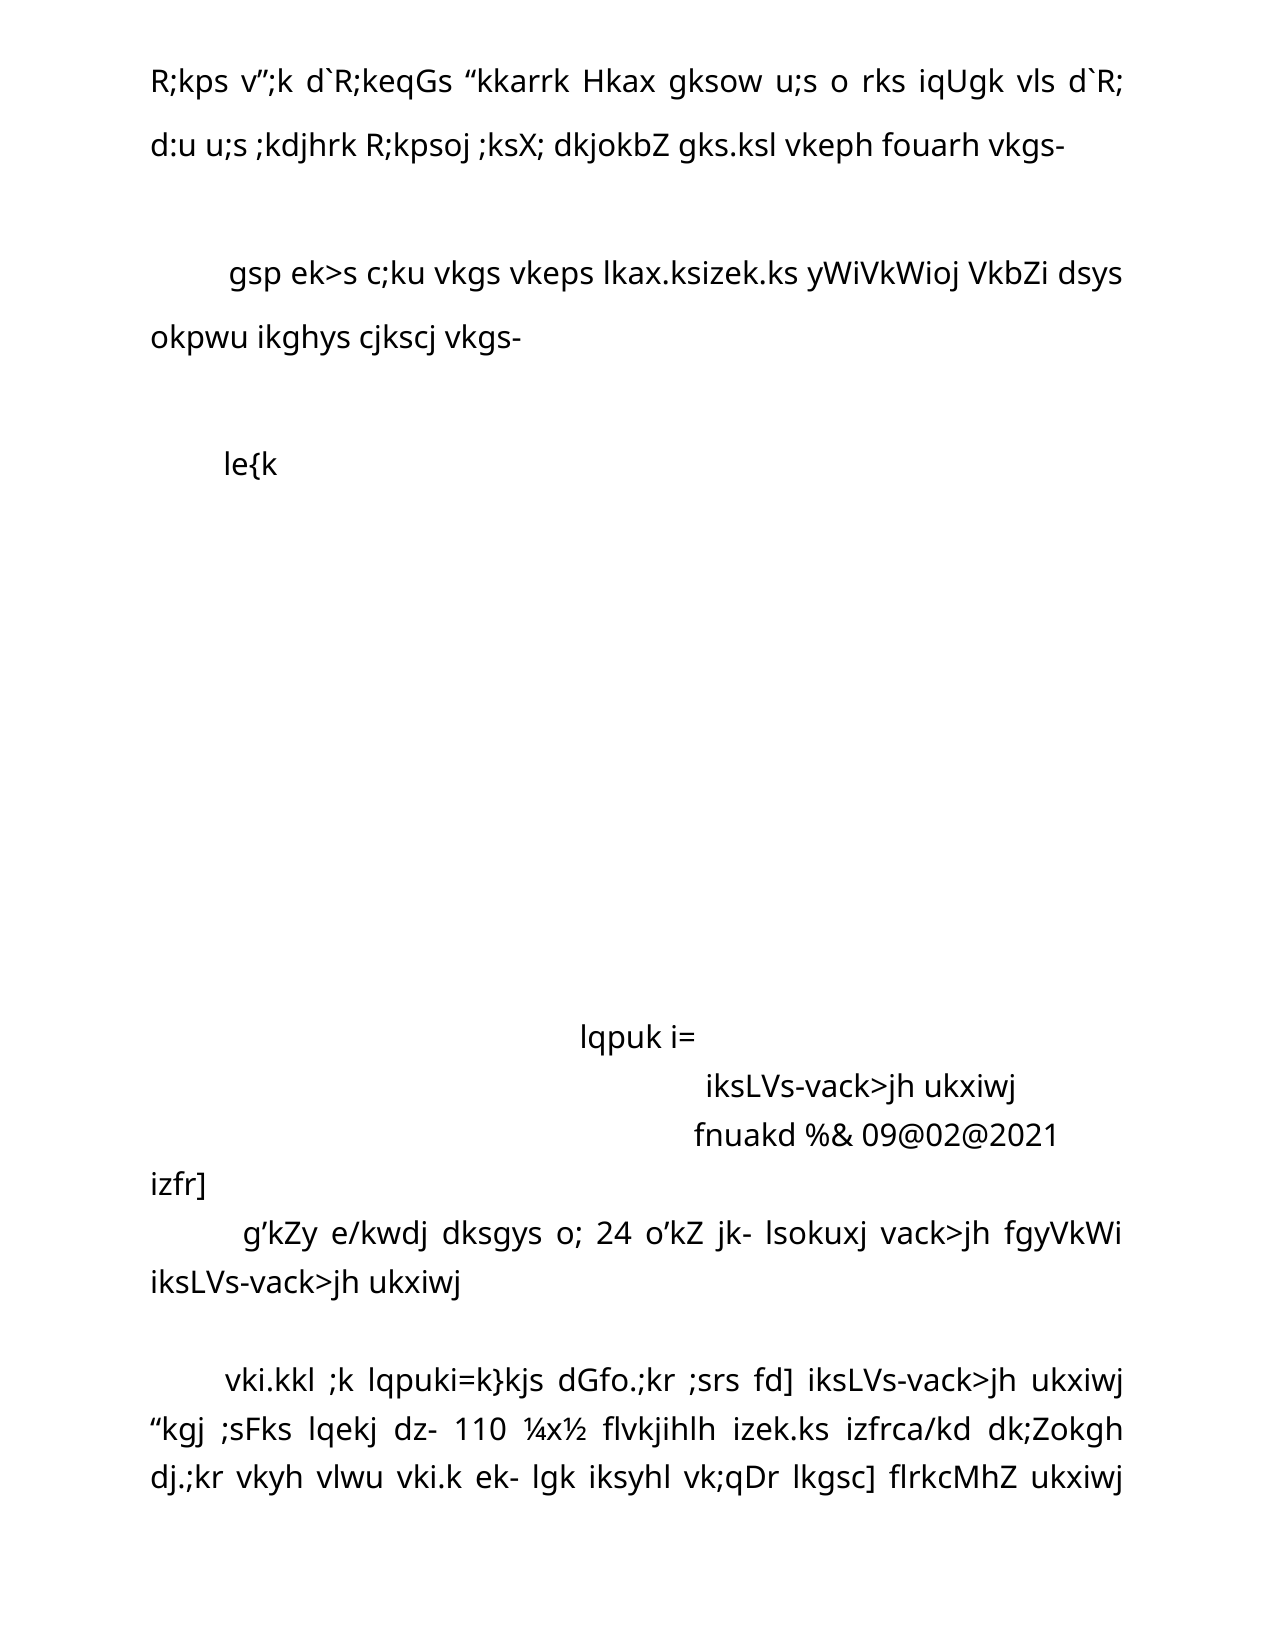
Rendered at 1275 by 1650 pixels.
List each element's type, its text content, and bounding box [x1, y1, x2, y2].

text g’kZy e/kwdj dksgys o; 24 o’kZ jk- lsokuxj vack>jh fgyVkWi iksLVs-vack>jh ukxiwj [150, 1211, 1125, 1302]
text izfr] [150, 1162, 1125, 1204]
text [150, 59, 1125, 166]
text fnuakd %& 09@02@2021 [150, 1113, 1125, 1155]
text gsp ek>s c;ku vkgs vkeps lkax.ksizek.ks yWiVkWioj VkbZi dsys okpwu ikghys cjkscj vkgs- [150, 251, 1125, 357]
text le{k [150, 442, 1125, 485]
text lqpuk i= [150, 1015, 1125, 1057]
text iksLVs-vack>jh ukxiwj [150, 1064, 1125, 1106]
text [150, 1358, 1125, 1498]
